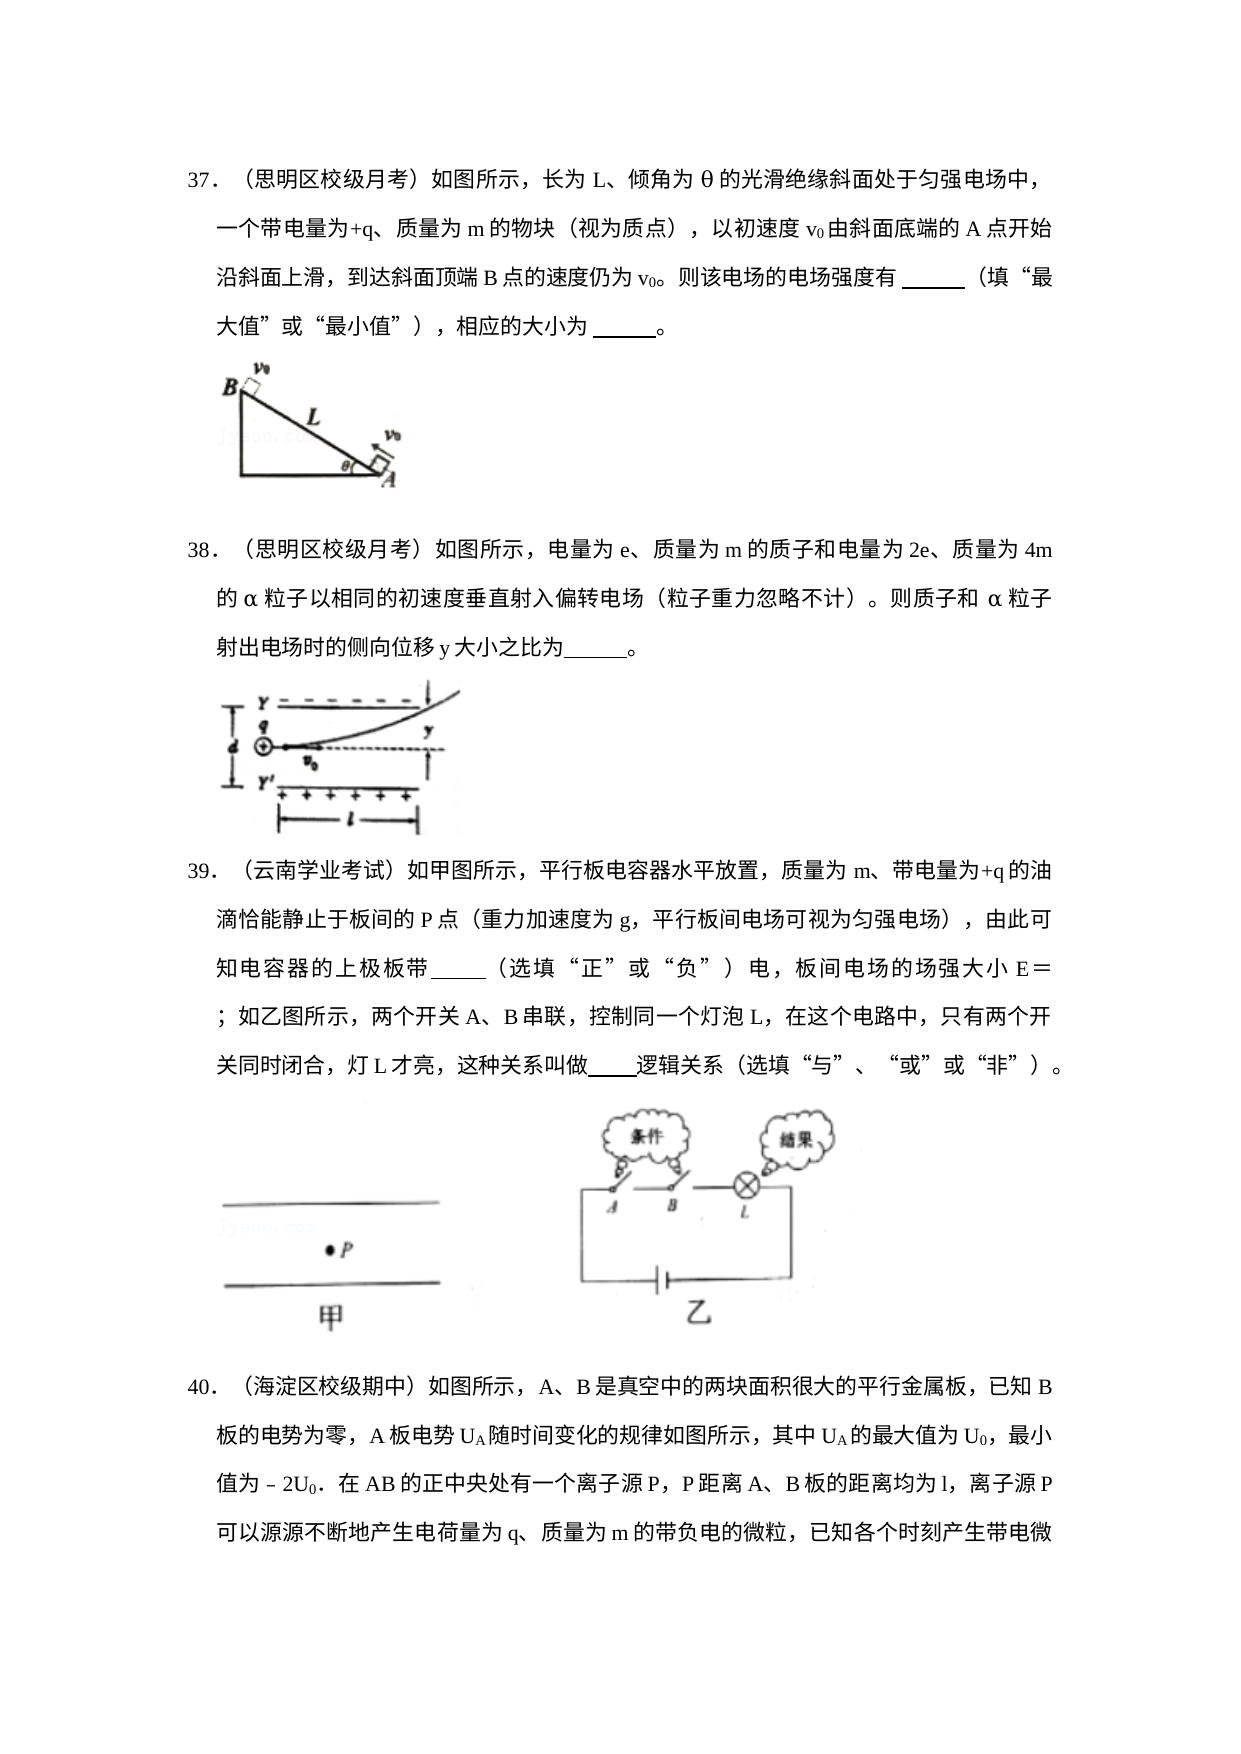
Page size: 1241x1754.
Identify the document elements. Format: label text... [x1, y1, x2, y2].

text 39．（云南学业考试）如甲图所示，平行板电容器水平放置，质量为m、带电量为+q的油滴恰能静止于板间的P点（重力加速度为g，平行板间电场可视为匀强电场），由此可知电容器的上极板带 （选填“正”或“负”）电，板间电场的场强大小E＝ ；如乙图所示，两个开关A、B串联，控制同一个灯泡L，在这个电路中，只有两个开关同时闭合，灯L才亮，这种关系叫做 逻辑关系（选填“与”、“或”或“非”）。 [187, 853, 1053, 1080]
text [187, 1368, 1053, 1547]
picture [216, 677, 465, 840]
picture [216, 356, 407, 494]
picture [216, 1096, 867, 1337]
text 38．（思明区校级月考）如图所示，电量为e、质量为m的质子和电量为2e、质量为4m的α粒子以相同的初速度垂直射入偏转电场（粒子重力忽略不计）。则质子和α粒子射出电场时的侧向位移y大小之比为 。 [187, 532, 1053, 662]
text 37．（思明区校级月考）如图所示，长为L、倾角为θ的光滑绝缘斜面处于匀强电场中，一个带电量为+q、质量为m的物块（视为质点），以初速度v0由斜面底端的A点开始沿斜面上滑，到达斜面顶端B点的速度仍为v0。则该电场的电场强度有 （填“最大值”或“最小值”），相应的大小为 。 [187, 162, 1053, 341]
